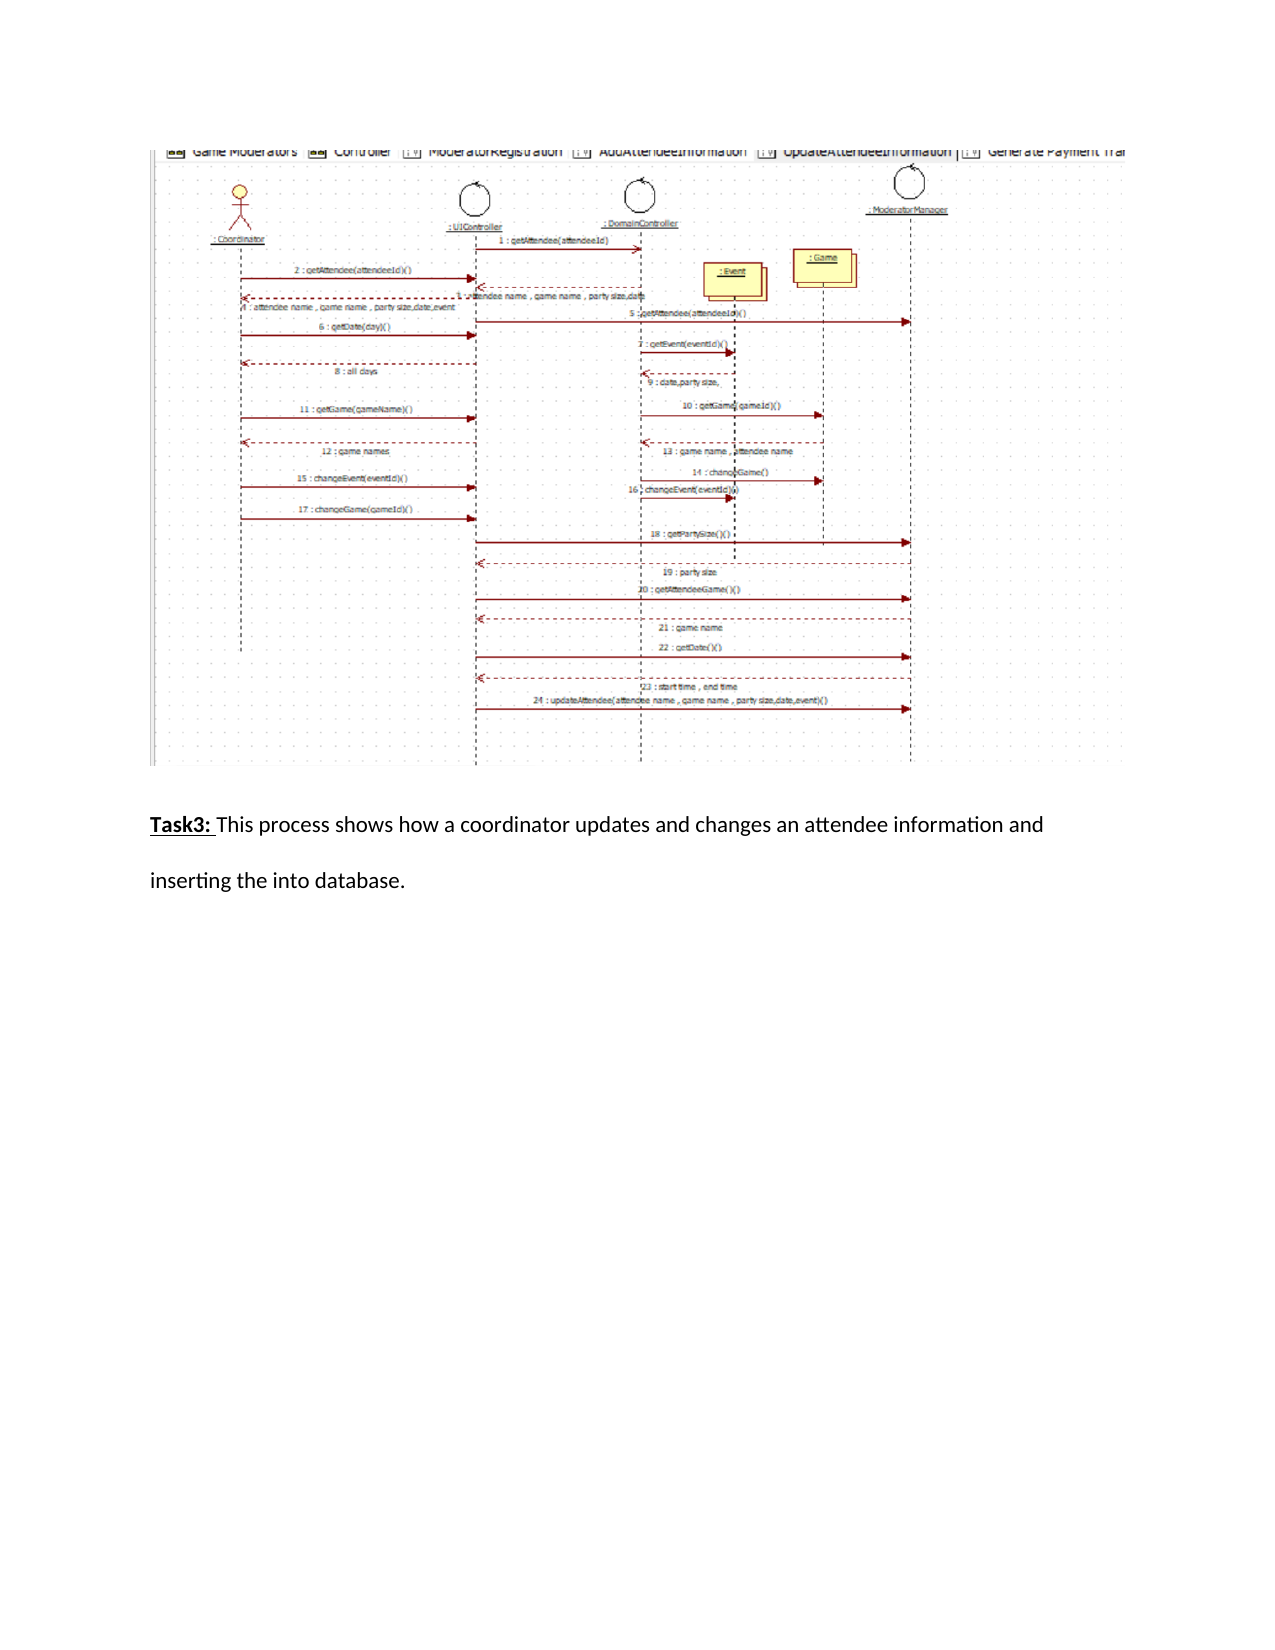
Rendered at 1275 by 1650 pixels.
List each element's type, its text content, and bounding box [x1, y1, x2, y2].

picture [150, 150, 1125, 766]
text Task3: This process shows how a coordinator updates and changes an attendee information and inserting the into database. [150, 811, 1125, 894]
